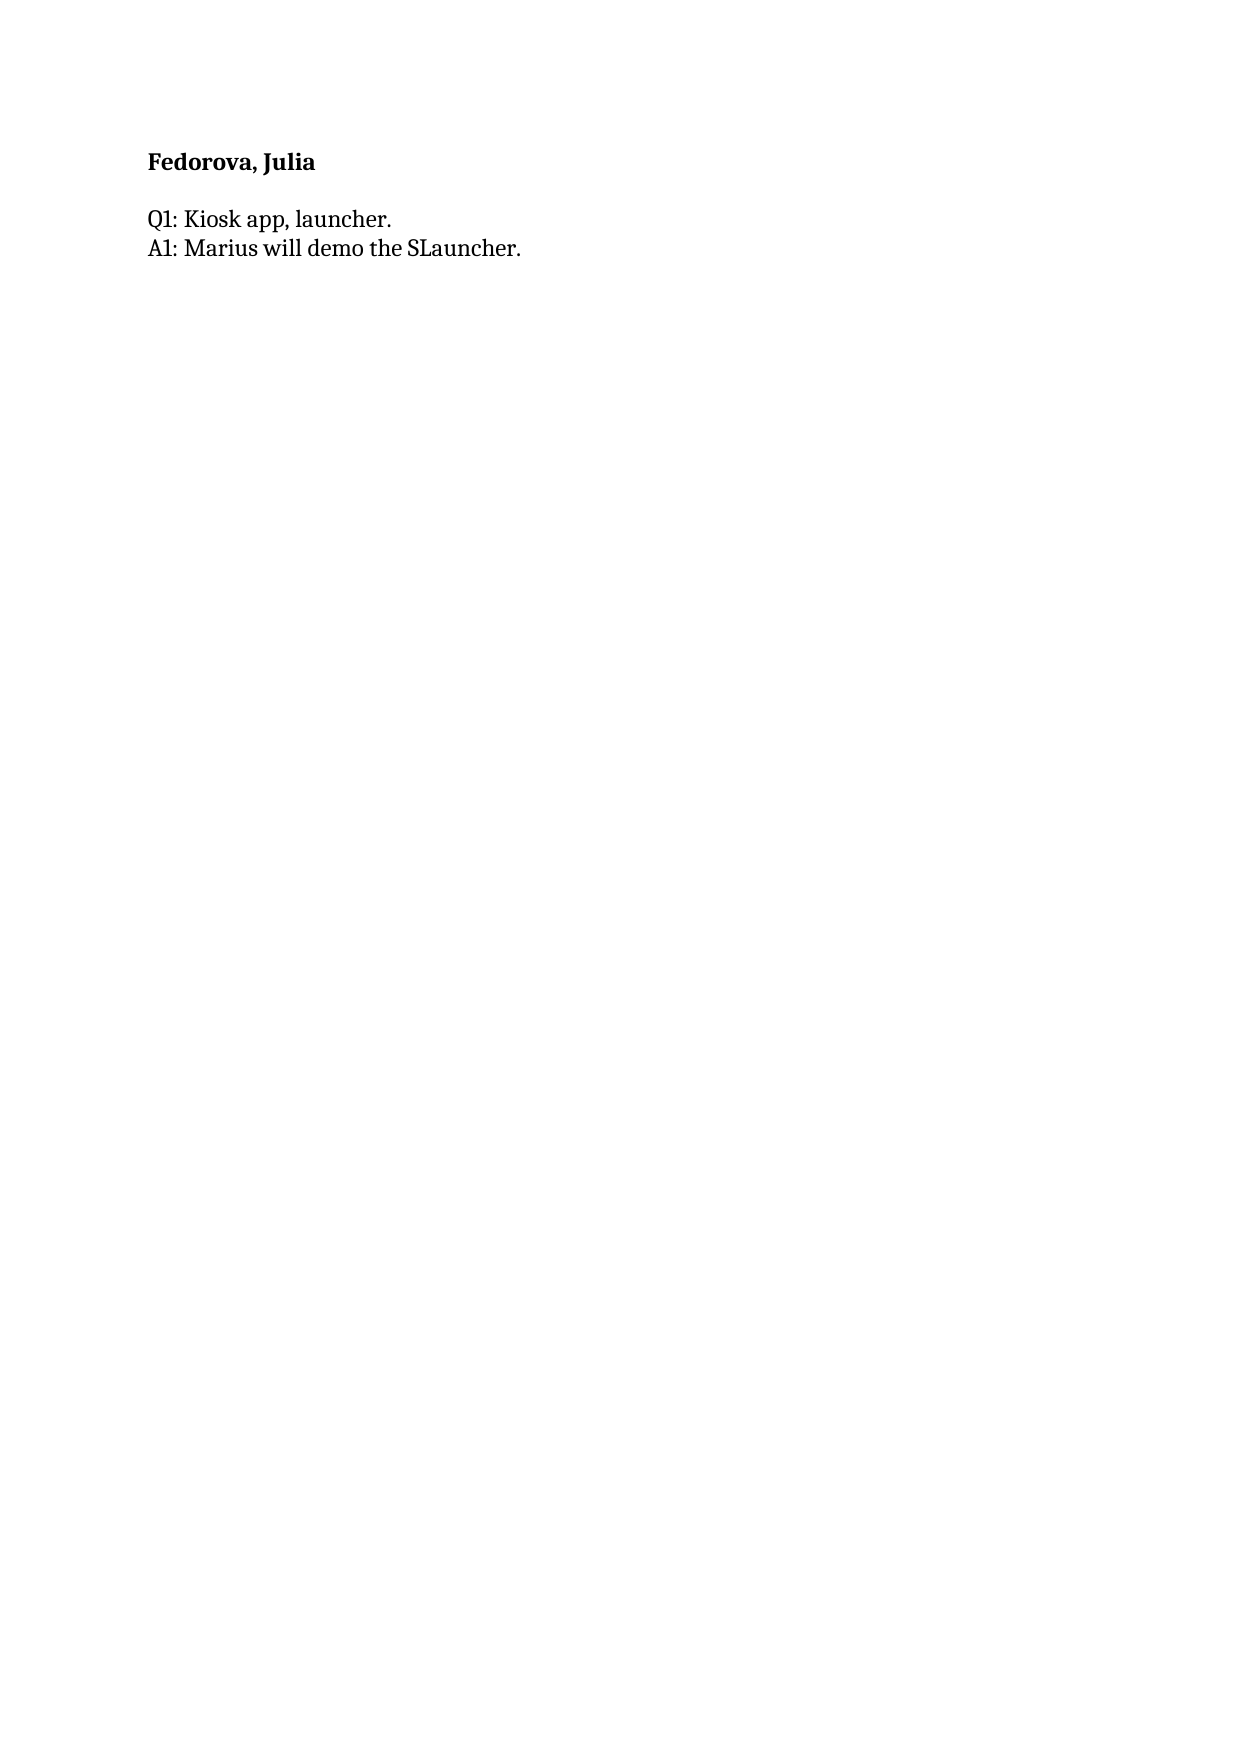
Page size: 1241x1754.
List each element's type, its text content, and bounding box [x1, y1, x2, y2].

text Fedorova, Julia [148, 148, 1093, 176]
text A1: Marius will demo the SLauncher. [148, 234, 1093, 263]
text Q1: Kiosk app, launcher. [148, 205, 1093, 234]
